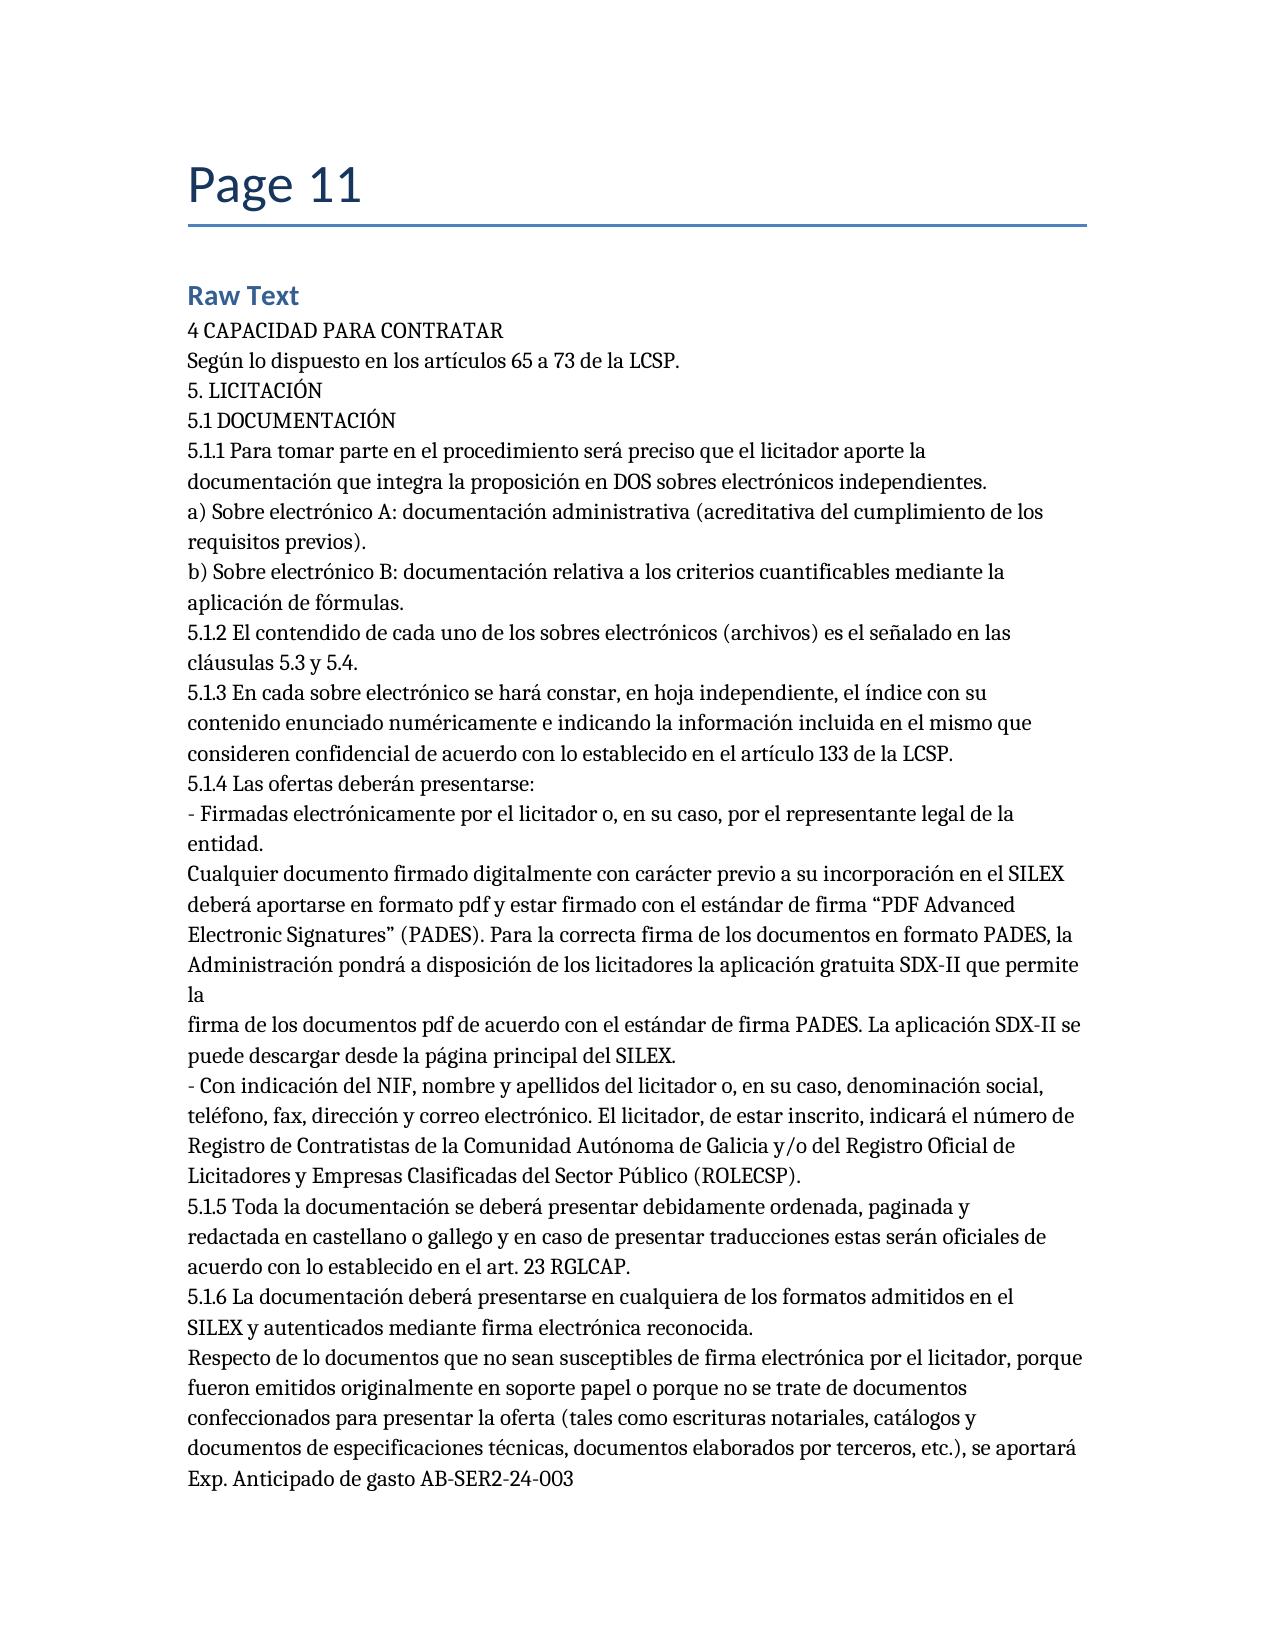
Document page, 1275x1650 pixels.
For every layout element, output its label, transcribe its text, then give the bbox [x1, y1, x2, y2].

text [187, 317, 1087, 1492]
subtitle Raw Text [187, 277, 1087, 312]
title Page 11 [187, 150, 1087, 227]
